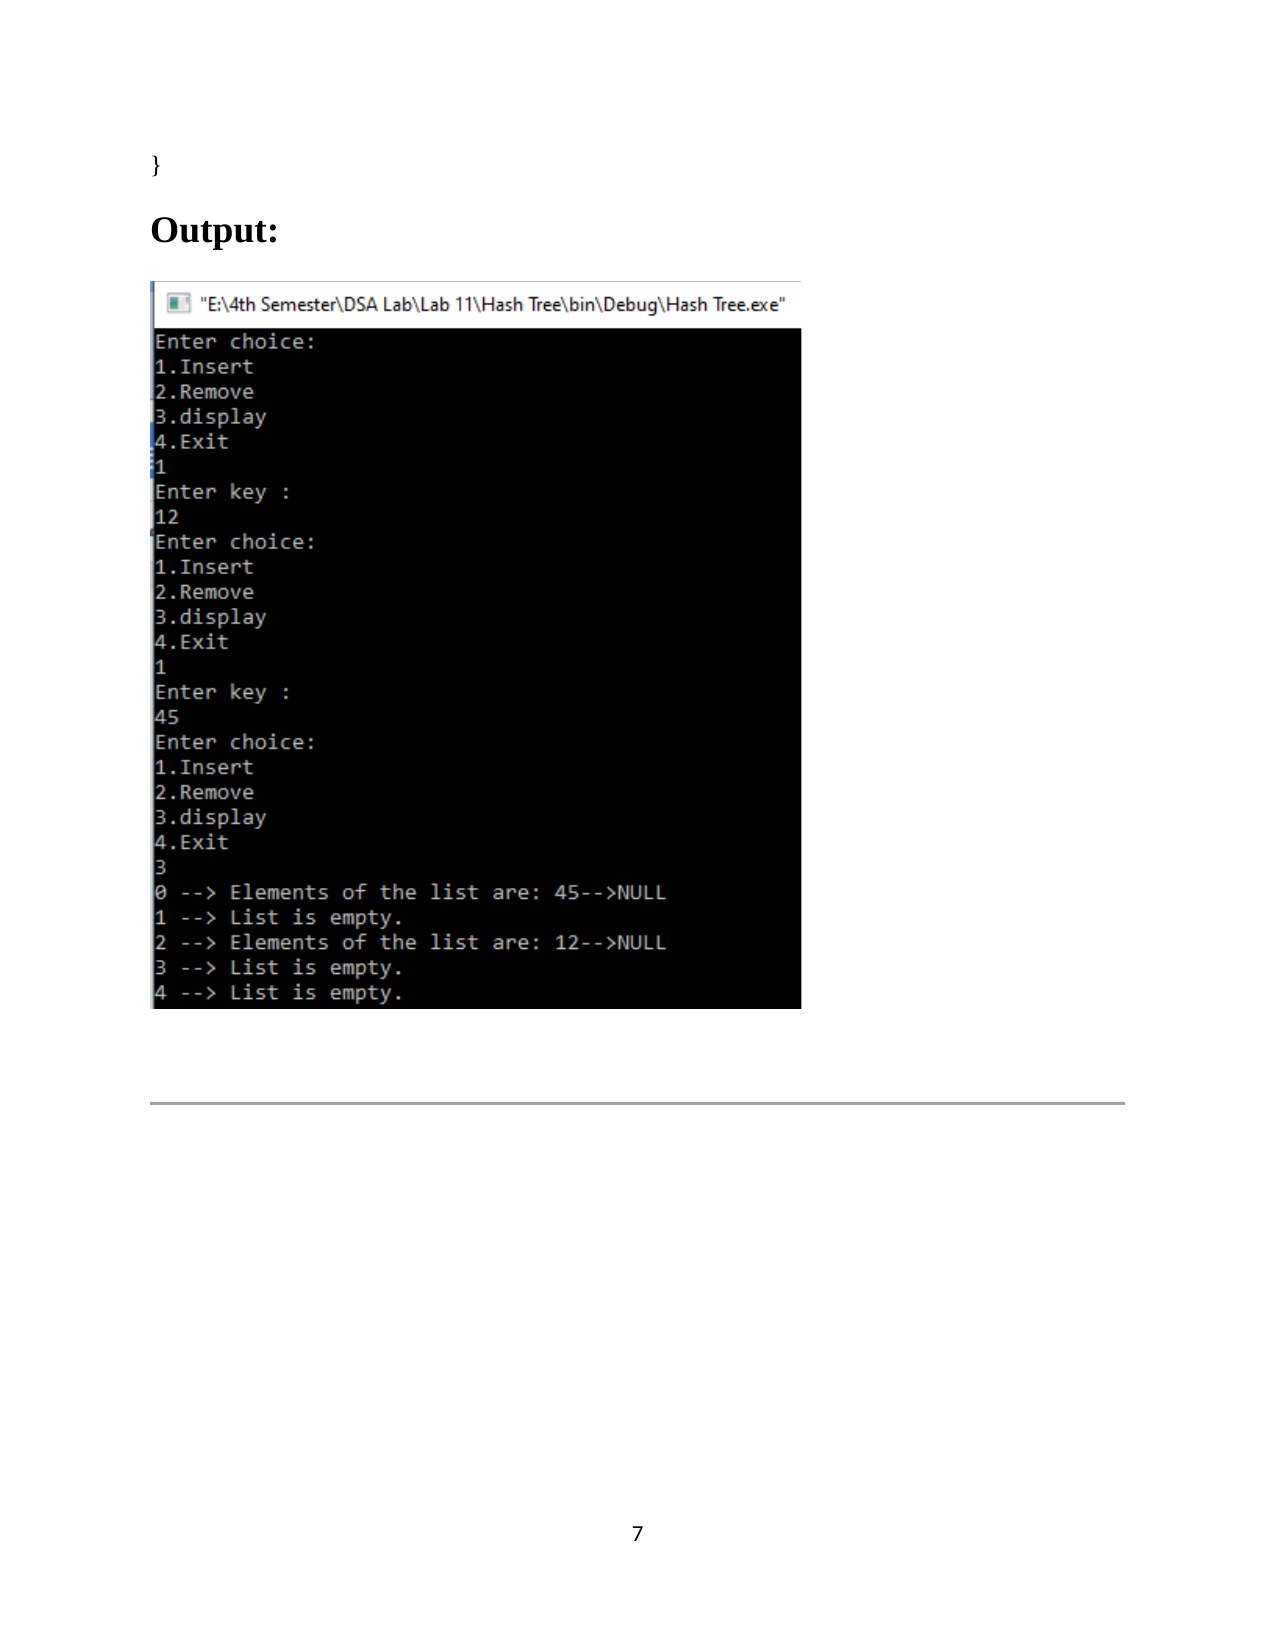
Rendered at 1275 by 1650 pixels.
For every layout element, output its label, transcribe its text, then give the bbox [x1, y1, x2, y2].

picture [150, 281, 802, 1009]
text Output: [150, 207, 1125, 251]
text } [150, 150, 1125, 179]
